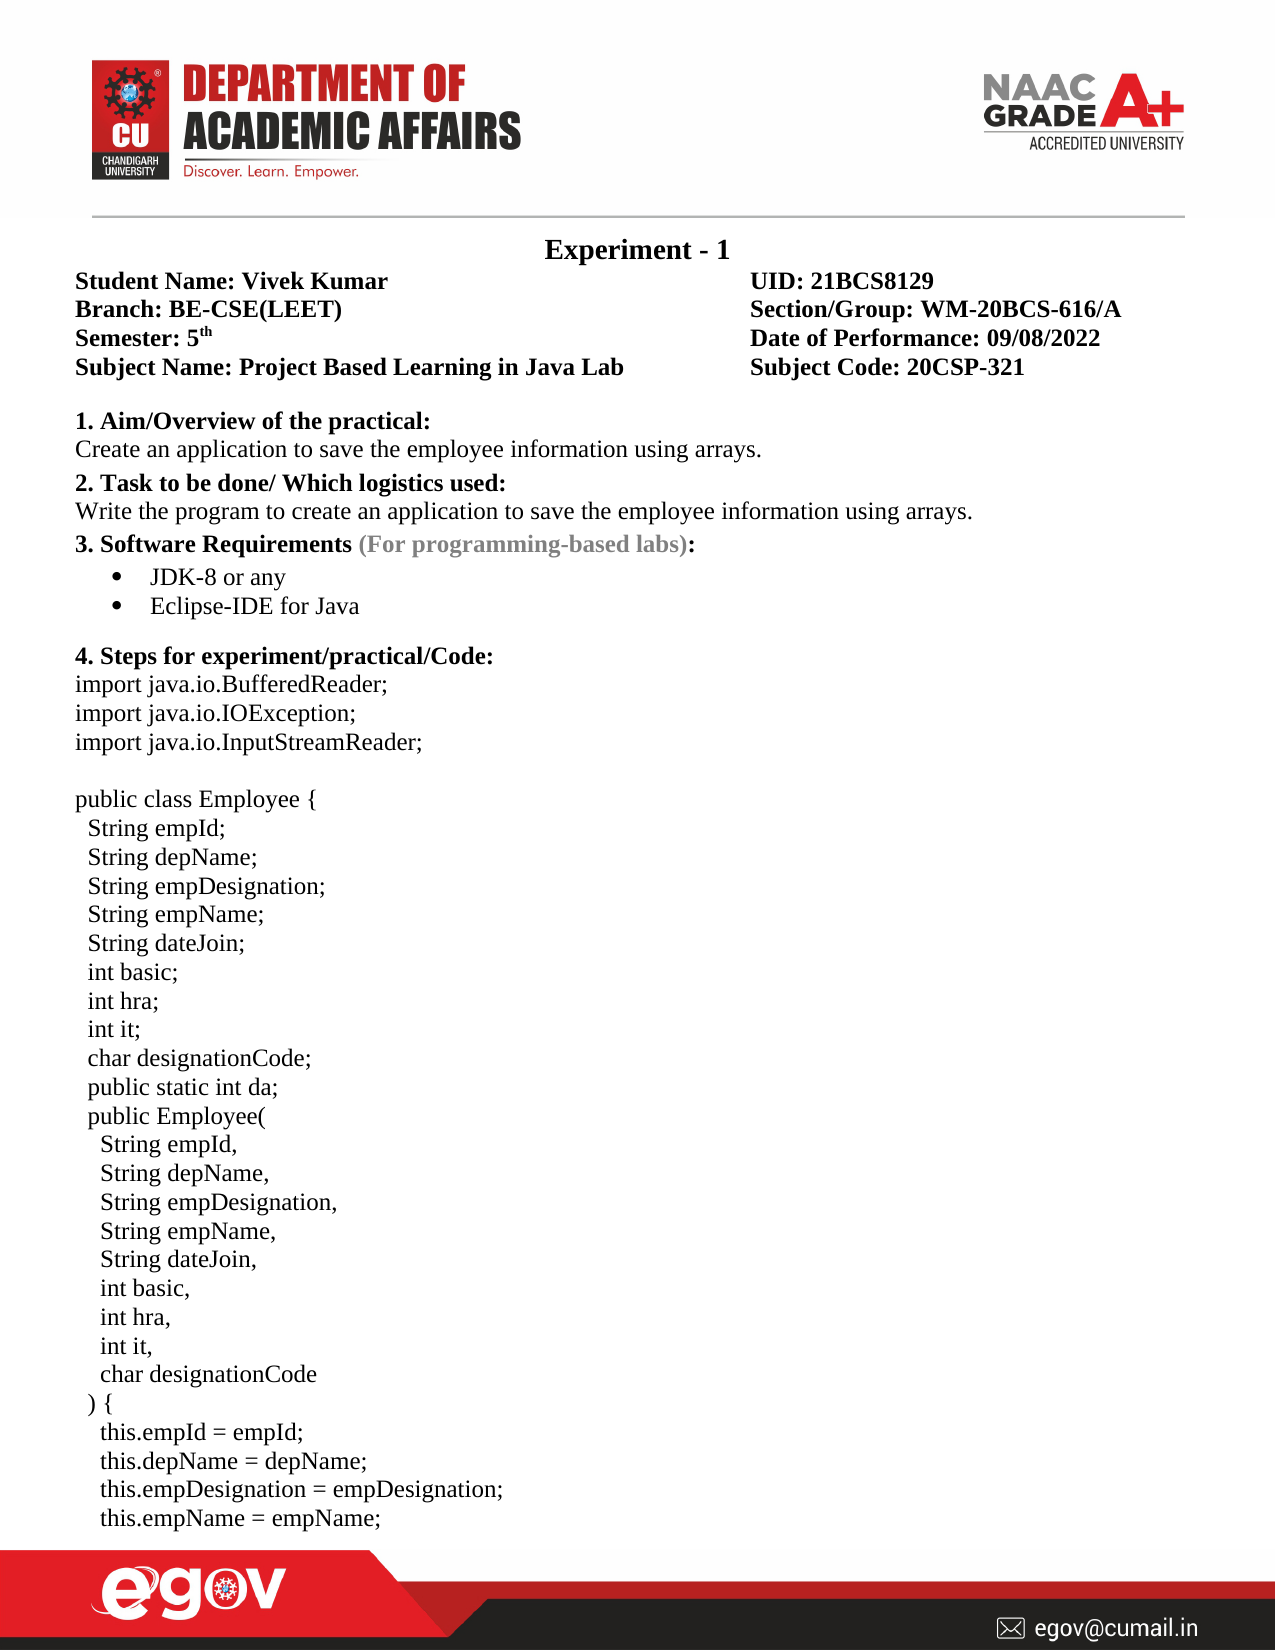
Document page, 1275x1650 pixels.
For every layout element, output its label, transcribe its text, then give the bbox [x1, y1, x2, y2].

text String empName; [75, 899, 1200, 928]
text this.empId = empId; [75, 1417, 1200, 1446]
text public Employee( [75, 1101, 1200, 1129]
text this.empName = empName; [75, 1503, 1200, 1532]
text import java.io.InputStreamReader; [75, 727, 1200, 756]
text Semester: 5th Date of Performance: 09/08/2022 [75, 323, 1200, 352]
text ) { [75, 1388, 1200, 1417]
text Experiment - 1 [75, 232, 1200, 266]
text int basic; [75, 957, 1200, 986]
text String empDesignation, [75, 1187, 1200, 1216]
text int it, [75, 1331, 1200, 1359]
text public static int da; [75, 1072, 1200, 1101]
text 1. Aim/Overview of the practical: [75, 406, 1200, 434]
picture [0, 0, 1275, 218]
text Subject Name: Project Based Learning in Java Lab Subject Code: 20CSP-321 [75, 352, 1200, 381]
text int it; [75, 1014, 1200, 1043]
text char designationCode; [75, 1043, 1200, 1072]
text Branch: BE-CSE(LEET) Section/Group: WM-20BCS-616/A [75, 294, 1200, 323]
text import java.io.BufferedReader; [75, 669, 1200, 698]
text int hra; [75, 986, 1200, 1014]
text Create an application to save the employee information using arrays. [75, 434, 1200, 463]
text 4. Steps for experiment/practical/Code: [75, 641, 1200, 669]
text String empDesignation; [75, 871, 1200, 899]
text String dateJoin, [75, 1244, 1200, 1273]
text this.depName = depName; [75, 1446, 1200, 1474]
text public class Employee { [75, 784, 1200, 813]
text 2. Task to be done/ Which logistics used: [75, 468, 1200, 496]
text String empId, [75, 1129, 1200, 1158]
text import java.io.IOException; [75, 698, 1200, 727]
text this.empDesignation = empDesignation; [75, 1474, 1200, 1503]
list Eclipse-IDE for Java [112, 591, 1200, 620]
text String depName; [75, 842, 1200, 871]
text String empName, [75, 1216, 1200, 1244]
text Write the program to create an application to save the employee information using arrays. [75, 496, 1200, 525]
text String empId; [75, 813, 1200, 842]
text 3. Software Requirements (For programming-based labs): [75, 529, 1200, 558]
text String depName, [75, 1158, 1200, 1187]
text int hra, [75, 1302, 1200, 1331]
text char designationCode [75, 1359, 1200, 1388]
text String dateJoin; [75, 928, 1200, 957]
text int basic, [75, 1273, 1200, 1302]
list JDK-8 or any [112, 562, 1200, 591]
text Student Name: Vivek Kumar UID: 21BCS8129 [75, 266, 1200, 294]
picture [0, 1549, 1275, 1650]
